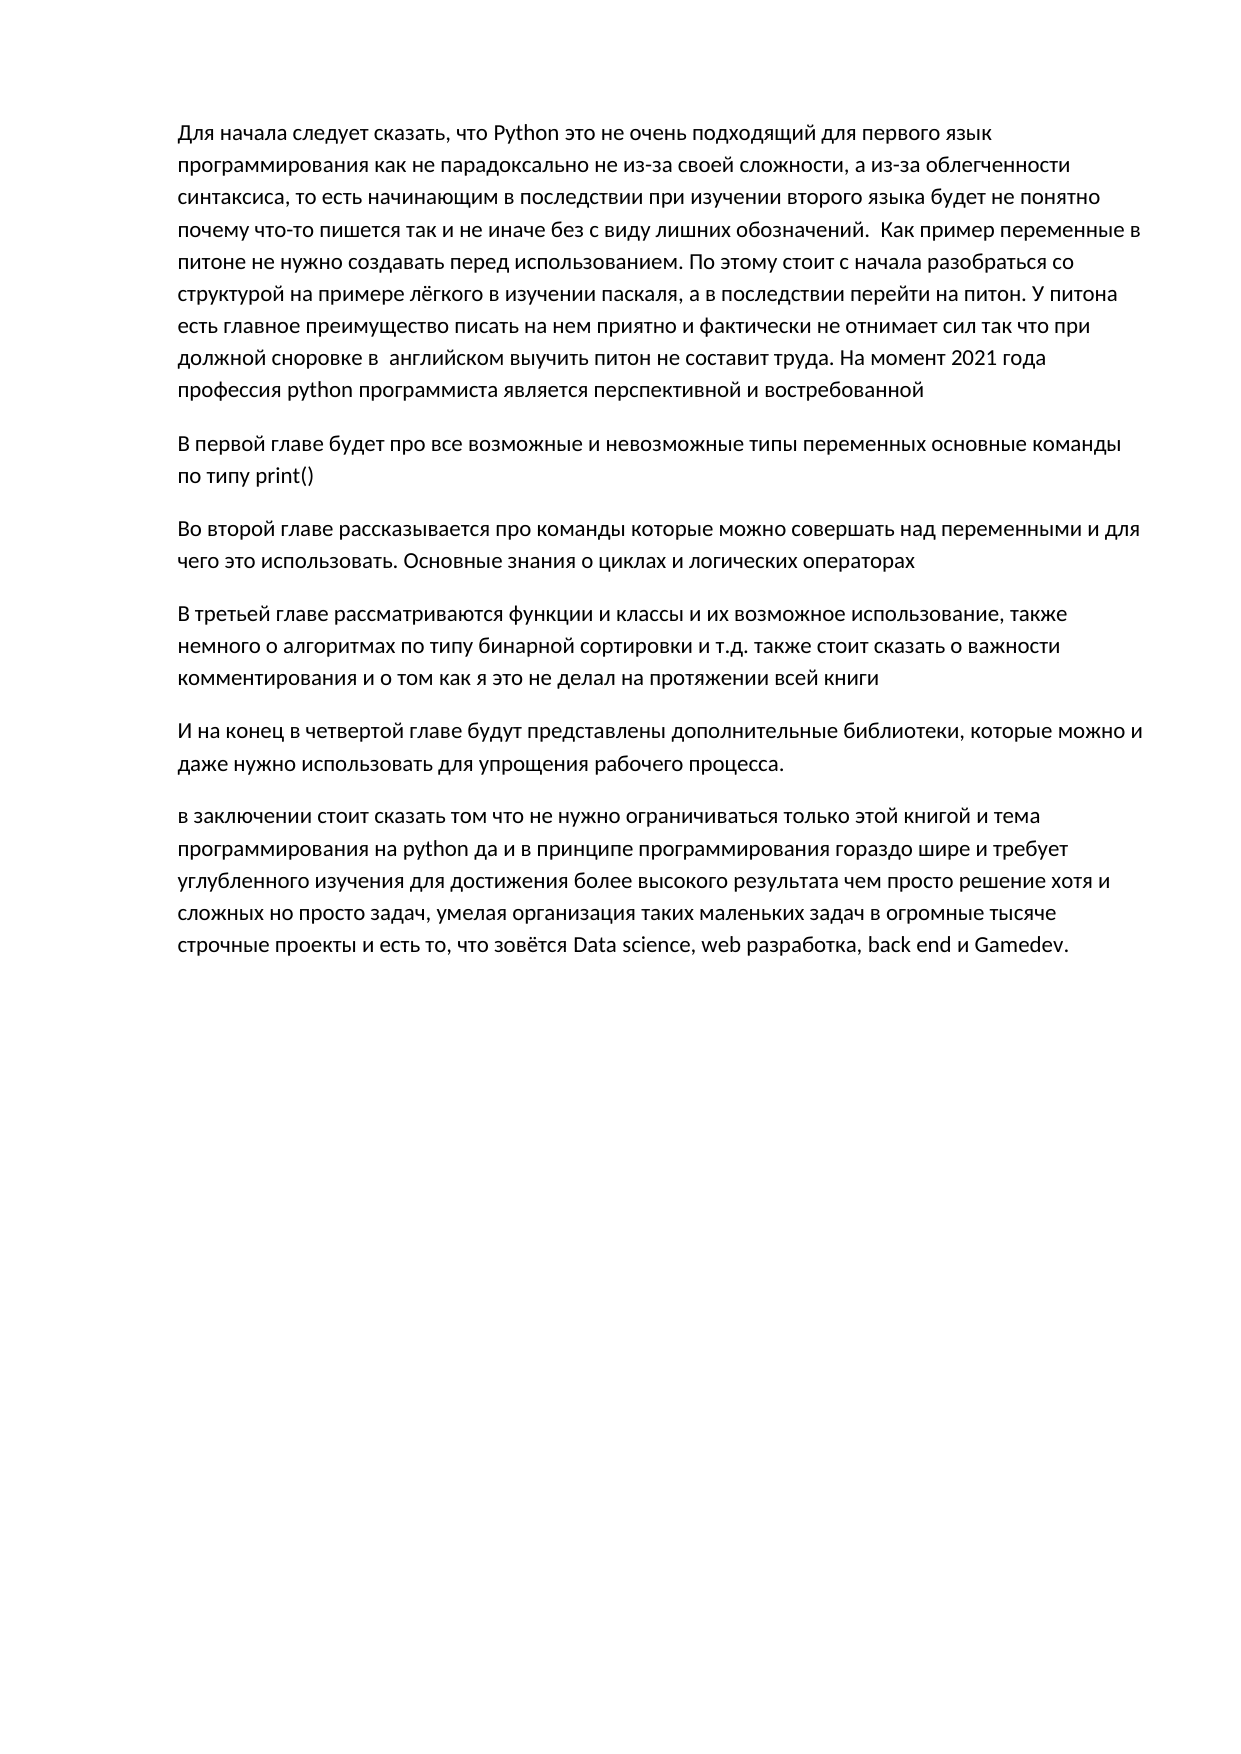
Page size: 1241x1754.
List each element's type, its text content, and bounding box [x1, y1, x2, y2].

text Во второй главе рассказывается про команды которые можно совершать над переменными и для чего это использовать. Основные знания о циклах и логических операторах [177, 514, 1152, 574]
text В третьей главе рассматриваются функции и классы и их возможное использование, также немного о алгоритмах по типу бинарной сортировки и т.д. также стоит сказать о важности комментирования и о том как я это не делал на протяжении всей книги [177, 599, 1152, 691]
text В первой главе будет про все возможные и невозможные типы переменных основные команды по типу print() [177, 429, 1152, 489]
text Для начала следует сказать, что Python это не очень подходящий для первого язык программирования как не парадоксально не из-за своей сложности, а из-за облегченности синтаксиса, то есть начинающим в последствии при изучении второго языка будет не понятно почему что-то пишется так и не иначе без с виду лишних обозначений. Как пример переменные в питоне не нужно создавать перед использованием. По этому стоит с начала разобраться со структурой на примере лёгкого в изучении паскаля, а в последствии перейти на питон. У питона есть главное преимущество писать на нем приятно и фактически не отнимает сил так что при должной сноровке в английском выучить питон не составит труда. На момент 2021 года профессия python программиста является перспективной и востребованной [177, 118, 1152, 404]
text в заключении стоит сказать том что не нужно ограничиваться только этой книгой и тема программирования на python да и в принципе программирования гораздо шире и требует углубленного изучения для достижения более высокого результата чем просто решение хотя и сложных но просто задач, умелая организация таких маленьких задач в огромные тысяче строчные проекты и есть то, что зовётся Data science, web разработка, back end и Gamedev. [177, 802, 1152, 958]
text И на конец в четвертой главе будут представлены дополнительные библиотеки, которые можно и даже нужно использовать для упрощения рабочего процесса. [177, 716, 1152, 777]
